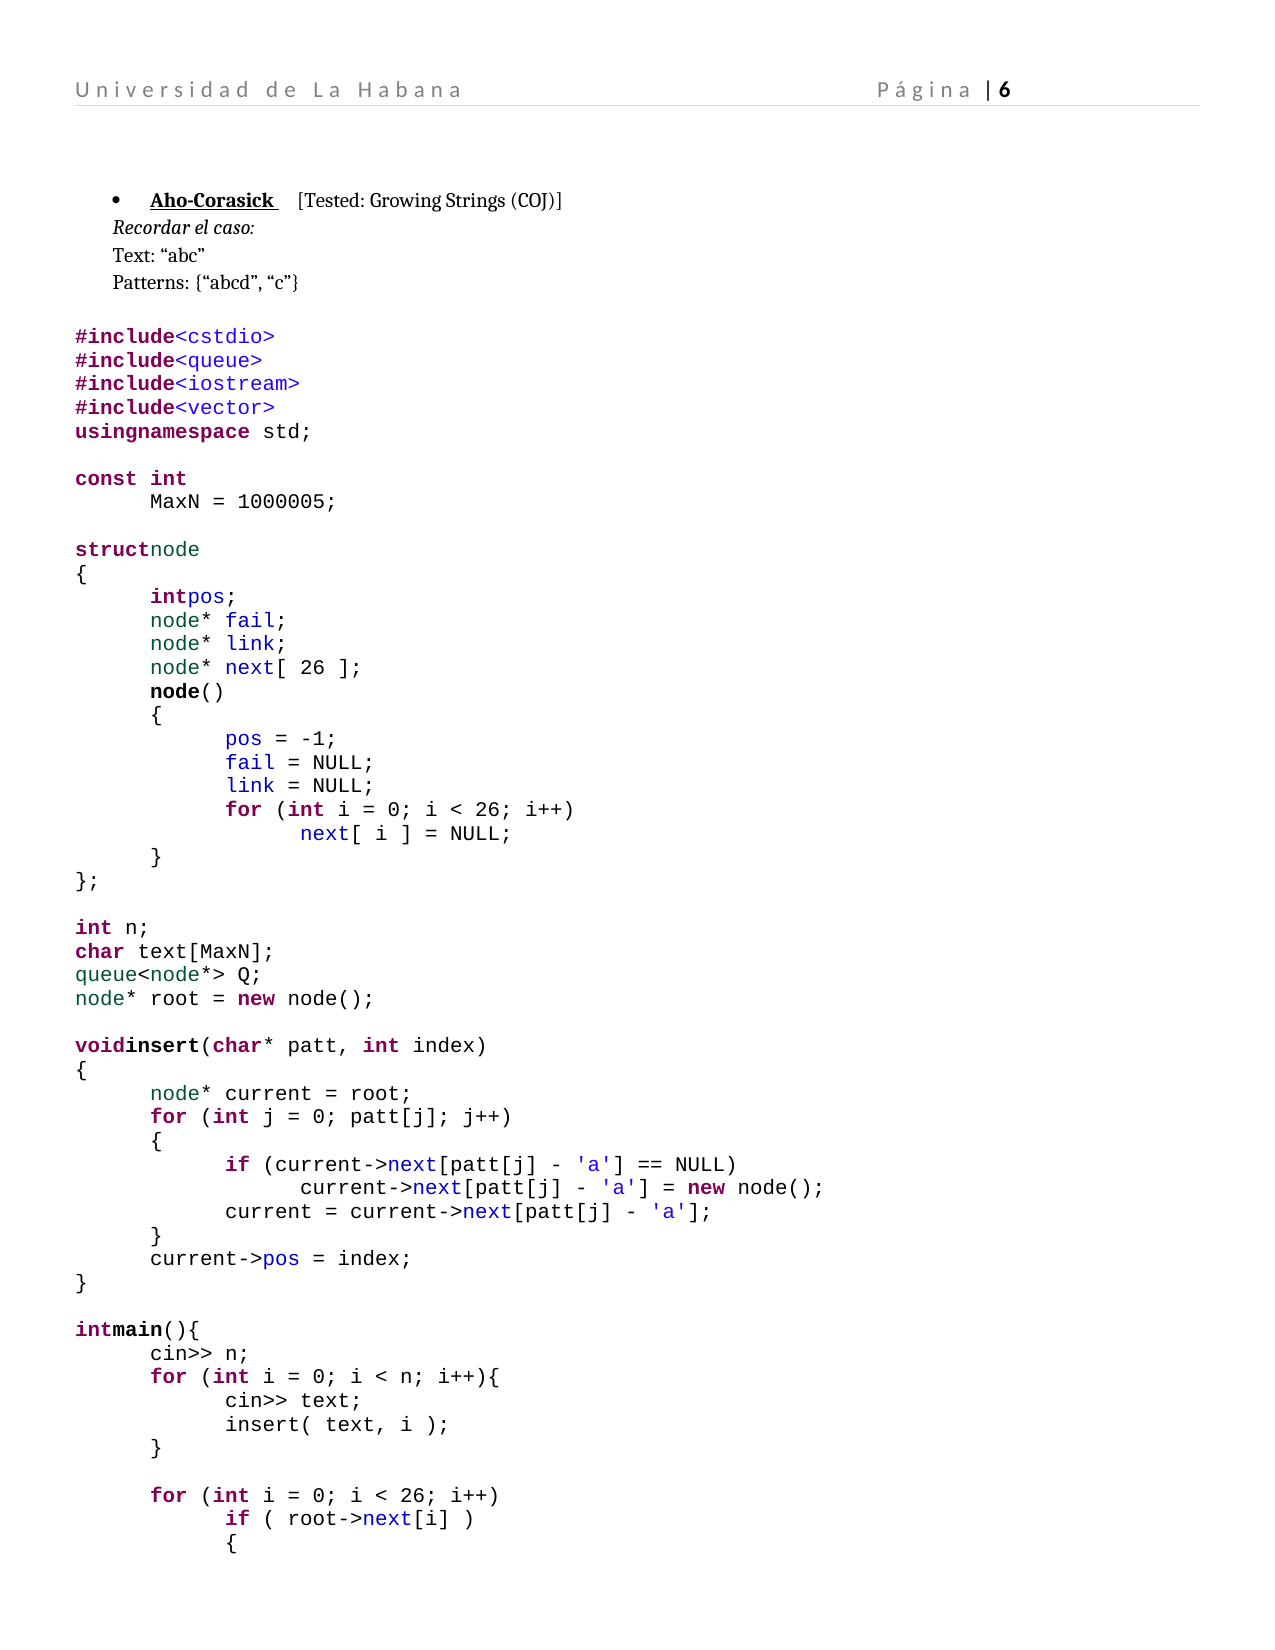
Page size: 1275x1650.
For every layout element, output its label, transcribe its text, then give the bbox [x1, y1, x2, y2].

text node() [75, 681, 1200, 704]
text link = NULL; [75, 775, 1200, 799]
text insert( text, i ); [75, 1414, 1200, 1437]
text #include<vector> [75, 397, 1200, 421]
text usingnamespace std; [75, 421, 1200, 444]
text { [75, 562, 1200, 586]
text MaxN = 1000005; [75, 492, 1200, 515]
text int n; [75, 917, 1200, 941]
text node* current = root; [75, 1083, 1200, 1106]
text { [75, 1059, 1200, 1083]
text { [75, 704, 1200, 728]
text { [150, 1532, 1200, 1556]
text char text[MaxN]; [75, 941, 1200, 964]
text node* link; [75, 633, 1200, 657]
text if (current->next[patt[j] - 'a'] == NULL) [75, 1154, 1200, 1177]
text } [75, 1272, 1200, 1296]
text Recordar el caso: [112, 216, 1200, 240]
text #include<cstdio> [75, 326, 1200, 350]
text intmain(){ [75, 1319, 1200, 1343]
text node* root = new node(); [75, 988, 1200, 1012]
text } [75, 1437, 1200, 1461]
text node* fail; [75, 610, 1200, 633]
text next[ i ] = NULL; [75, 823, 1200, 846]
text cin>> n; [75, 1343, 1200, 1366]
list Aho-Corasick [Tested: Growing Strings (COJ)] [112, 188, 1200, 212]
text current->pos = index; [75, 1248, 1200, 1272]
text Text: “abc” [112, 243, 1200, 267]
text }; [75, 870, 1200, 893]
text for (int i = 0; i < 26; i++) [75, 799, 1200, 823]
text for (int i = 0; i < n; i++){ [75, 1366, 1200, 1390]
text if ( root->next[i] ) [75, 1508, 1200, 1532]
text structnode [75, 539, 1200, 562]
text #include<queue> [75, 350, 1200, 373]
text current = current->next[patt[j] - 'a']; [75, 1201, 1200, 1224]
text queue<node*> Q; [75, 964, 1200, 988]
text intpos; [75, 586, 1200, 610]
text pos = -1; [75, 728, 1200, 752]
text #include<iostream> [75, 373, 1200, 397]
text const int [75, 468, 1200, 492]
text cin>> text; [75, 1390, 1200, 1414]
text Patterns: {“abcd”, “c”} [112, 271, 1200, 295]
text { [75, 1130, 1200, 1154]
text } [75, 1224, 1200, 1248]
text fail = NULL; [75, 752, 1200, 775]
text } [75, 846, 1200, 870]
text for (int j = 0; patt[j]; j++) [75, 1106, 1200, 1130]
text for (int i = 0; i < 26; i++) [75, 1485, 1200, 1508]
text voidinsert(char* patt, int index) [75, 1035, 1200, 1059]
text node* next[ 26 ]; [75, 657, 1200, 681]
text current->next[patt[j] - 'a'] = new node(); [75, 1177, 1200, 1201]
